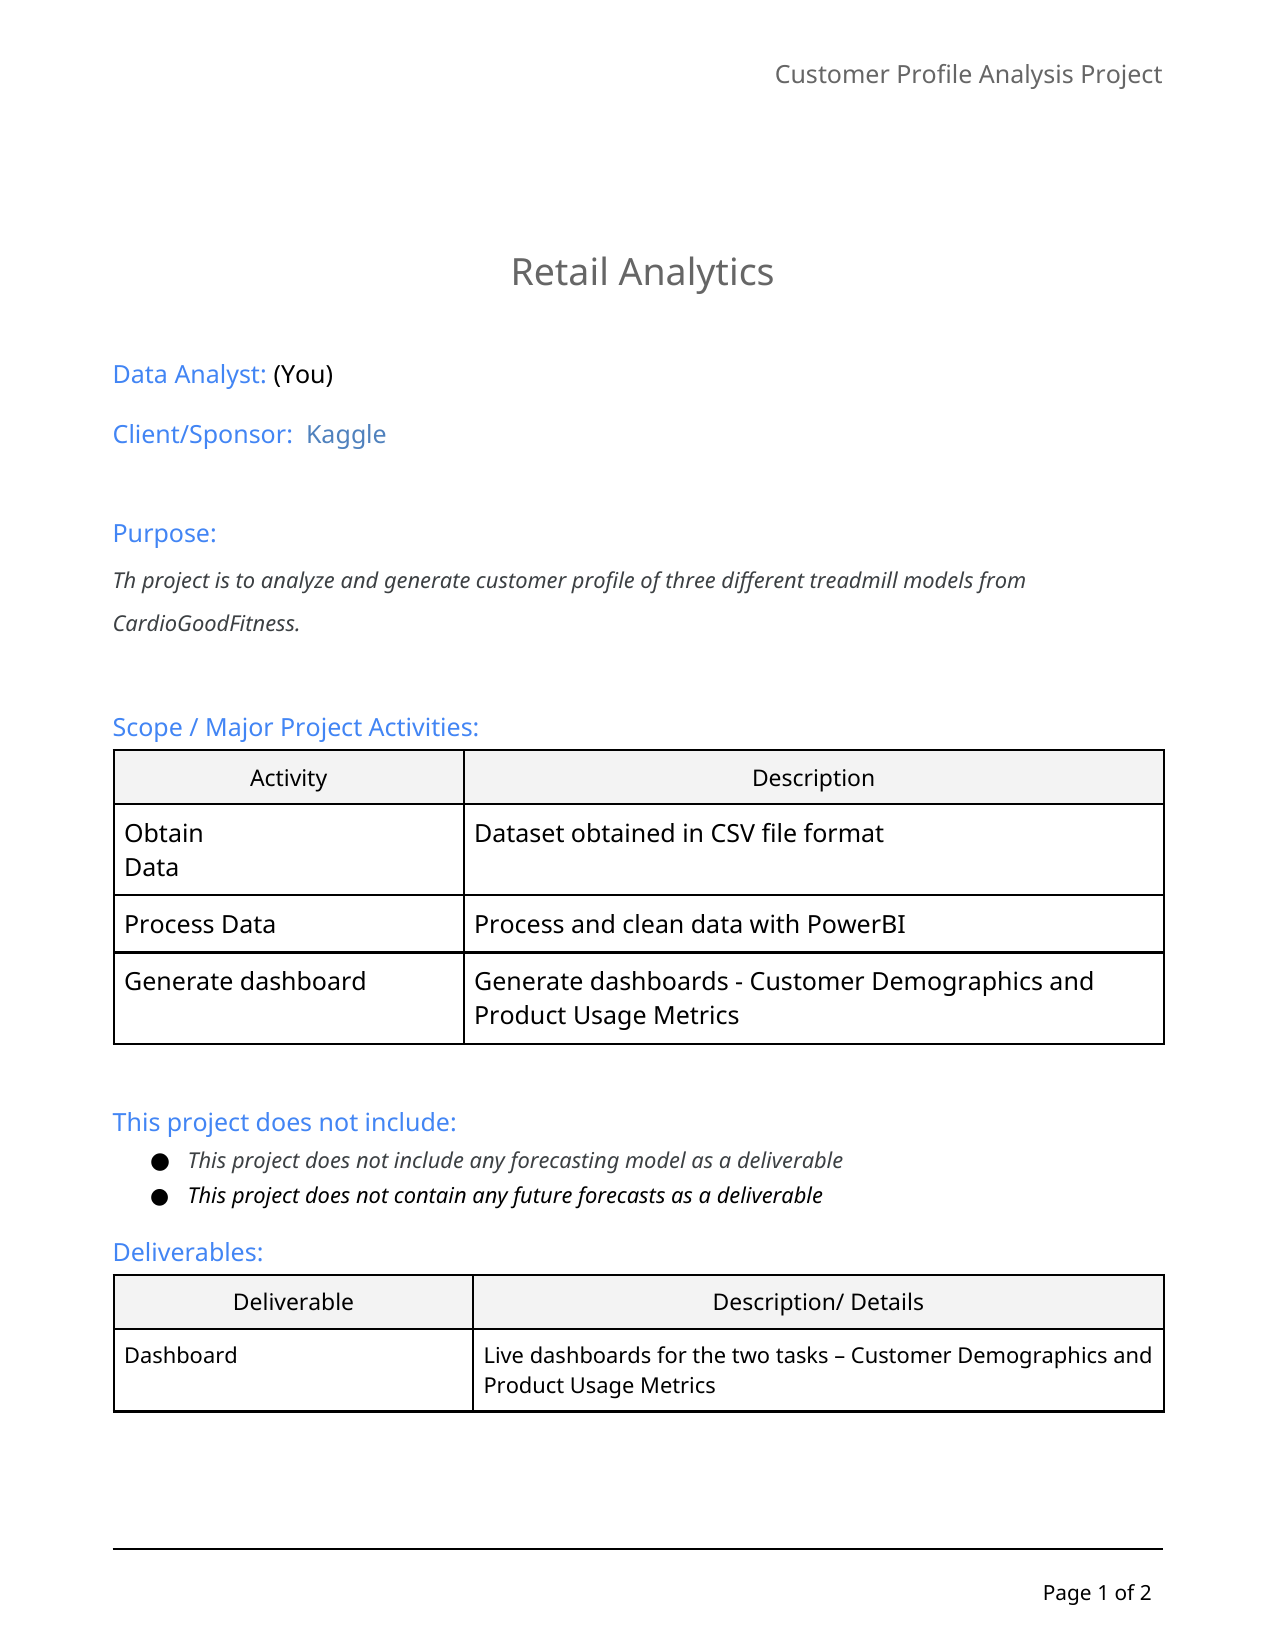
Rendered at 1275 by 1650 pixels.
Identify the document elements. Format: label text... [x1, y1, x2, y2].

table_cell Process Data [115, 896, 463, 951]
text Th project is to analyze and generate customer profile of three different treadmill models from CardioGoodFitness. [112, 565, 1162, 637]
table_cell Dashboard [115, 1330, 472, 1410]
table_header Deliverable [115, 1276, 472, 1328]
table_cell Process and clean data with PowerBI [465, 896, 1163, 951]
subtitle Deliverables: [112, 1234, 1162, 1269]
subtitle Client/Sponsor: Kaggle [112, 417, 1162, 451]
subtitle Purpose: [112, 516, 1162, 550]
list This project does not contain any future forecasts as a deliverable [150, 1179, 1162, 1209]
table_header Activity [115, 751, 463, 803]
table_cell Generate dashboard [115, 954, 463, 1042]
table_cell Generate dashboards - Customer Demographics and Product Usage Metrics [465, 954, 1163, 1042]
subtitle Scope / Major Project Activities: [112, 710, 1162, 744]
subtitle Data Analyst: (You) [112, 357, 1162, 391]
list This project does not include any forecasting model as a deliverable [150, 1144, 1162, 1175]
table_cell Obtain Data [115, 805, 463, 894]
table_cell Live dashboards for the two tasks – Customer Demographics and Product Usage Metrics [474, 1330, 1163, 1410]
subtitle Retail Analytics [112, 186, 1162, 296]
table_cell Dataset obtained in CSV file format [465, 805, 1163, 894]
subtitle This project does not include: [112, 1104, 1162, 1138]
table_header Description/ Details [474, 1276, 1163, 1328]
table_header Description [465, 751, 1163, 803]
